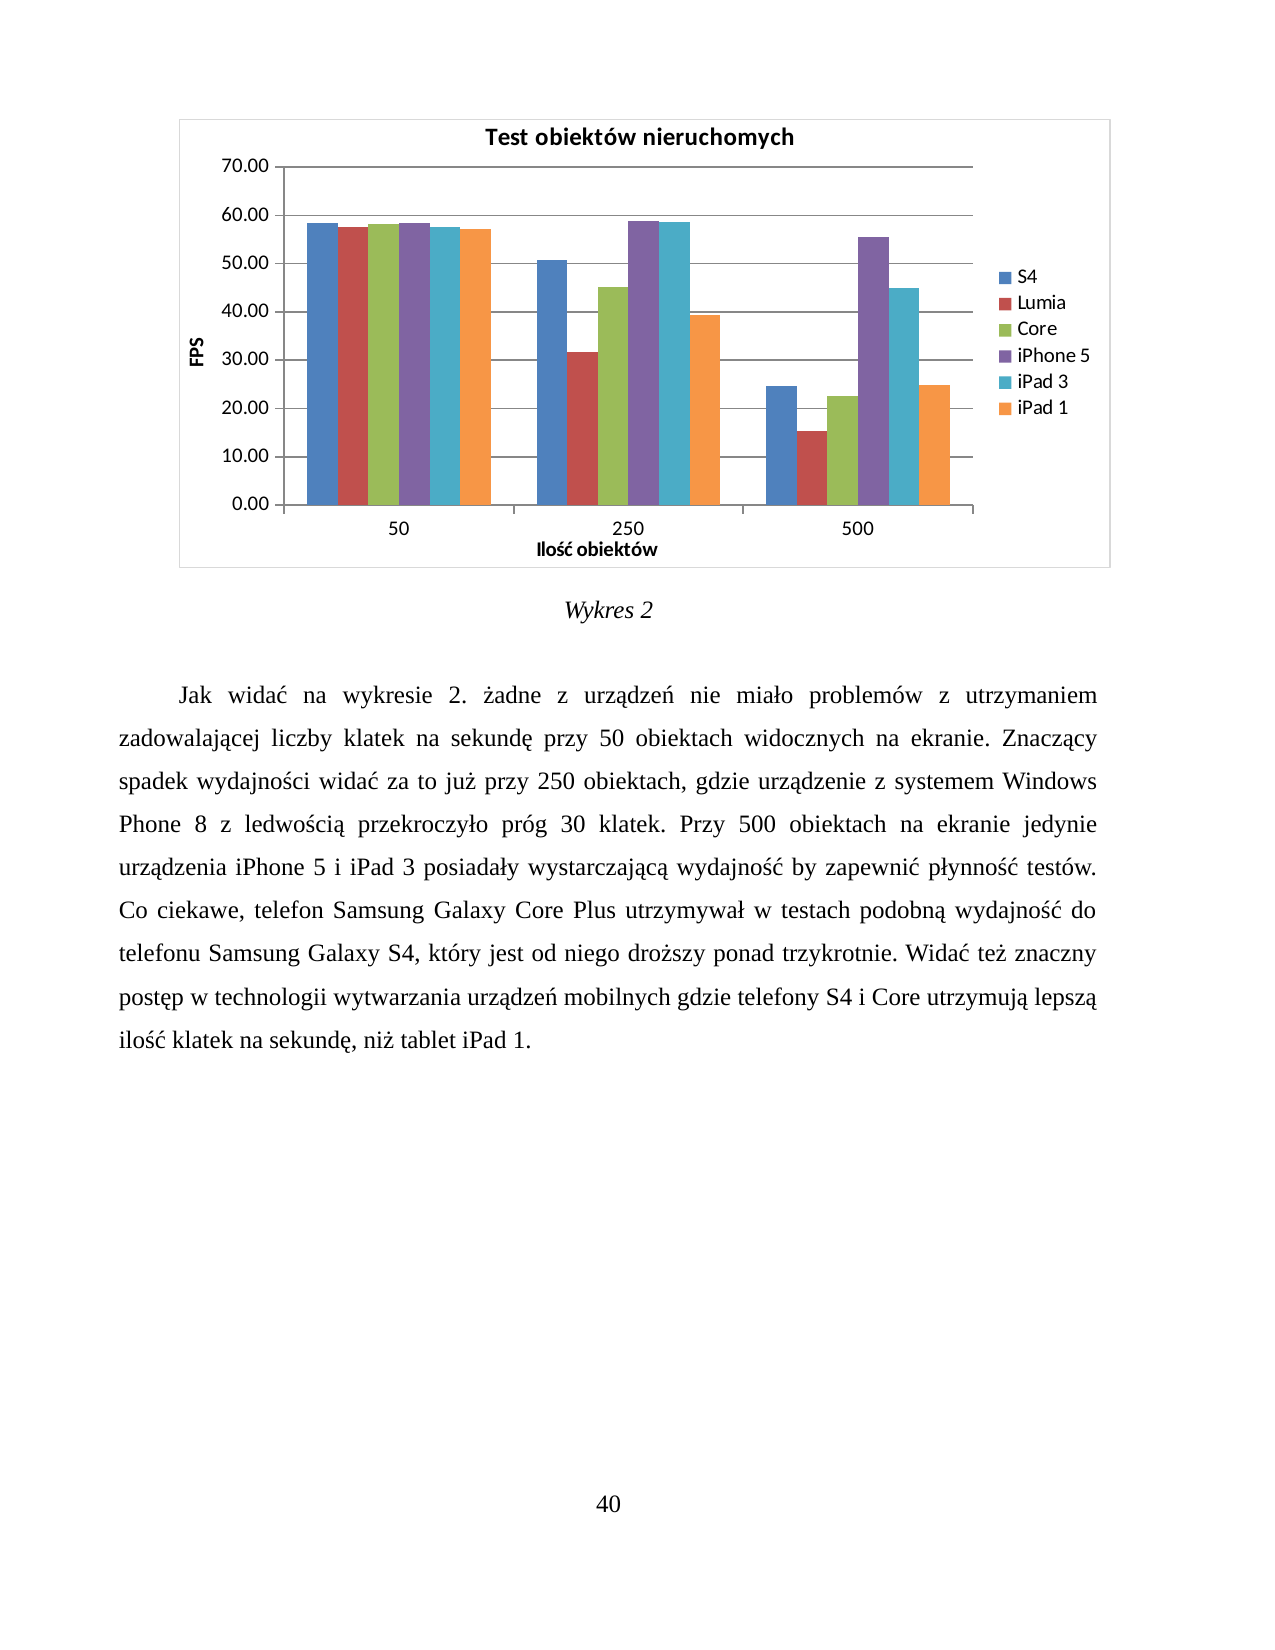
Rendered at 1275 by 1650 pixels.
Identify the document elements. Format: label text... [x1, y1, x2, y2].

text Jak widać na wykresie 2. żadne z urządzeń nie miało problemów z utrzymaniem zadowalającej liczby klatek na sekundę przy 50 obiektach widocznych na ekranie. Znaczący spadek wydajności widać za to już przy 250 obiektach, gdzie urządzenie z systemem Windows Phone 8 z ledwością przekroczyło próg 30 klatek. Przy 500 obiektach na ekranie jedynie urządzenia iPhone 5 i iPad 3 posiadały wystarczającą wydajność by zapewnić płynność testów. Co ciekawe, telefon Samsung Galaxy Core Plus utrzymywał w testach podobną wydajność do telefonu Samsung Galaxy S4, który jest od niego droższy ponad trzykrotnie. Widać też znaczny postęp w technologii wytwarzania urządzeń mobilnych gdzie telefony S4 i Core utrzymują lepszą ilość klatek na sekundę, niż tablet iPad 1. [118, 680, 1098, 1053]
text Wykres 2 [118, 595, 1098, 624]
